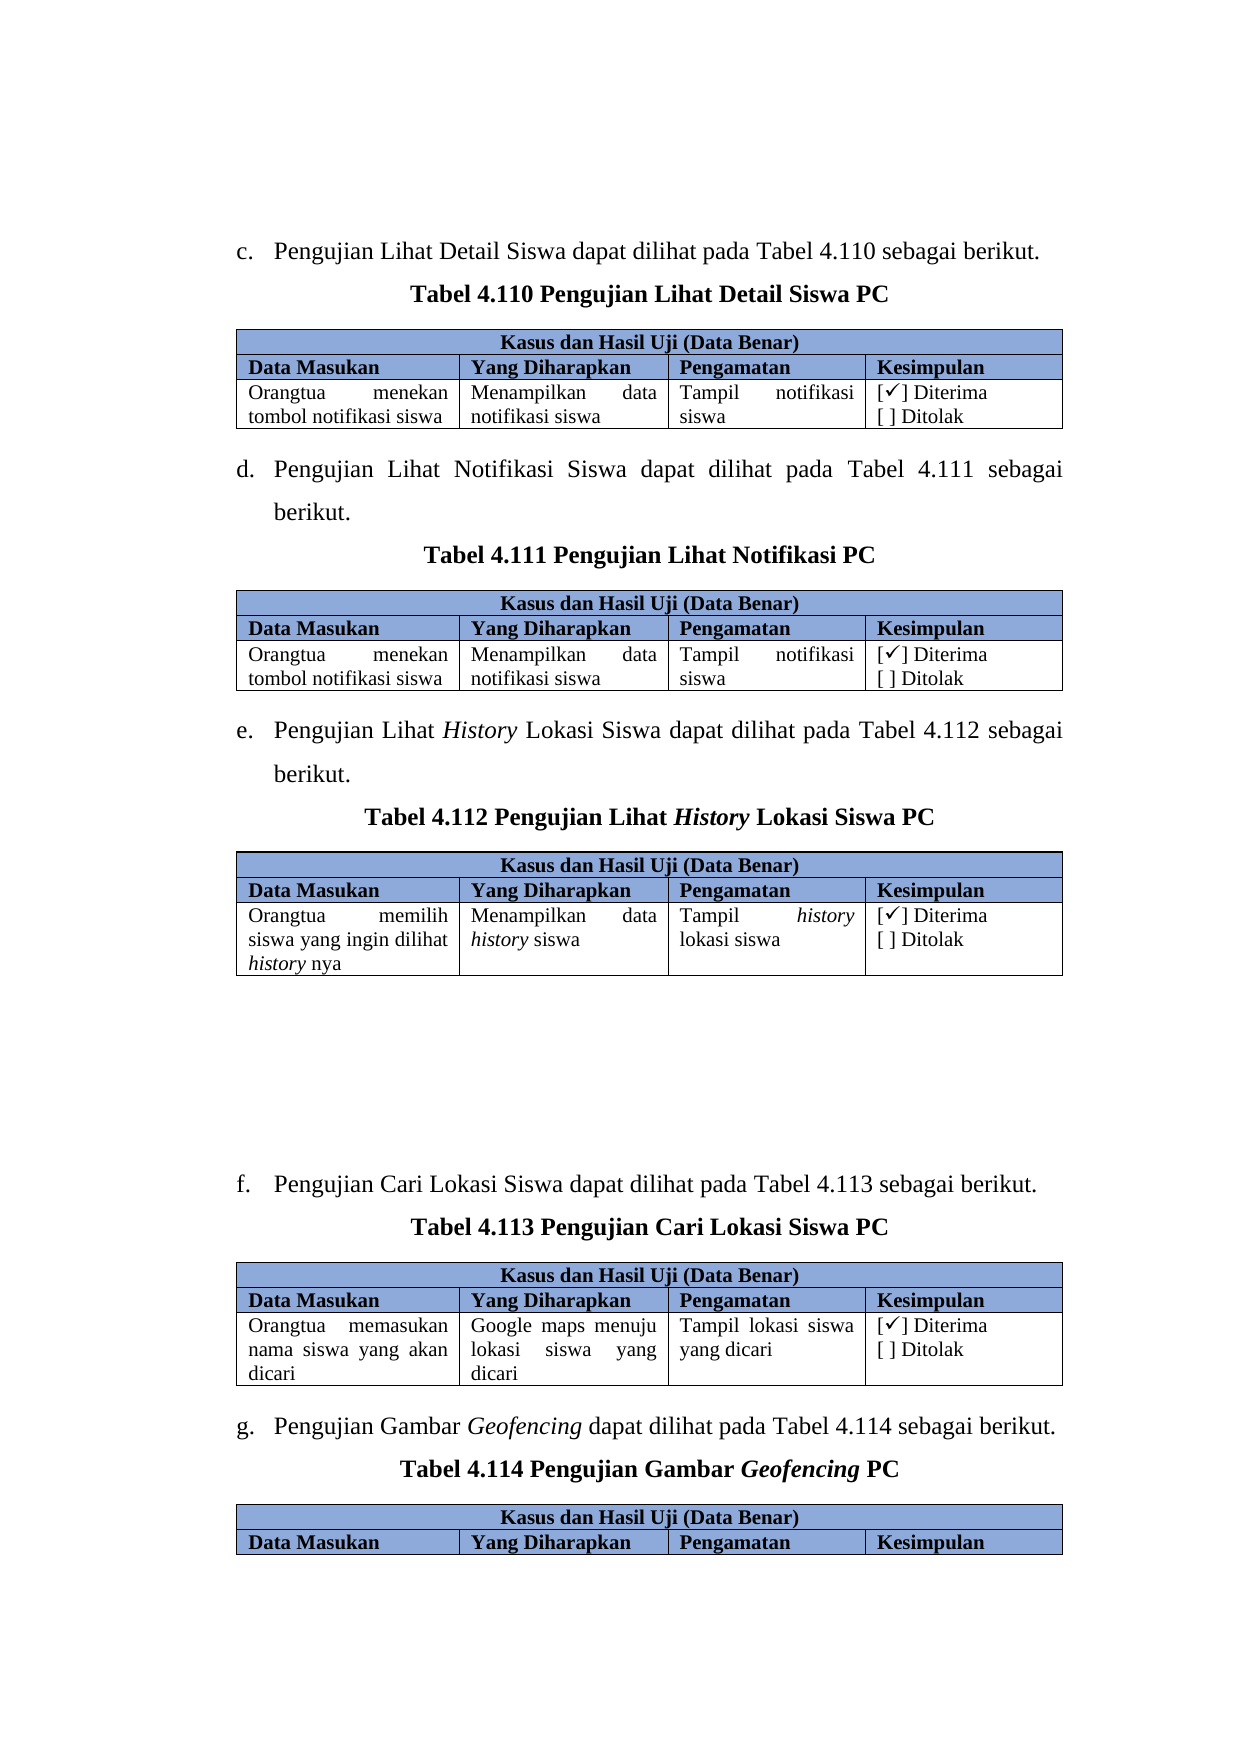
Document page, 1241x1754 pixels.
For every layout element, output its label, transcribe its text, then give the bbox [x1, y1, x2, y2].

table_cell Kesimpulan [866, 616, 1062, 640]
table_cell Google maps menuju lokasi siswa yang dicari [460, 1313, 668, 1385]
list Pengujian Cari Lokasi Siswa dapat dilihat pada Tabel 4.113 sebagai berikut. [236, 1169, 1063, 1198]
table_header Kasus dan Hasil Uji (Data Benar) [237, 591, 1062, 615]
table_header Kasus dan Hasil Uji (Data Benar) [237, 853, 1062, 877]
table_cell Orangtua menekan tombol notifikasi siswa [237, 641, 459, 689]
table_cell Kesimpulan [866, 878, 1062, 902]
table_cell Kesimpulan [866, 1288, 1062, 1312]
table_cell Data Masukan [237, 1288, 459, 1312]
text Tabel 4.111 Pengujian Lihat Notifikasi PC [236, 541, 1063, 569]
table_cell Yang Diharapkan [460, 878, 668, 902]
table_cell Tampil notifikasi siswa [669, 641, 865, 689]
table_cell Yang Diharapkan [460, 355, 668, 379]
table_cell Pengamatan [669, 355, 865, 379]
table_cell Data Masukan [237, 355, 459, 379]
table_cell [] Diterima [ ] Ditolak [866, 1313, 1062, 1385]
list Pengujian Gambar Geofencing dapat dilihat pada Tabel 4.114 sebagai berikut. [236, 1411, 1063, 1440]
table_cell Data Masukan [237, 616, 459, 640]
table_header Kasus dan Hasil Uji (Data Benar) [237, 1505, 1062, 1529]
table_cell Yang Diharapkan [460, 616, 668, 640]
text Tabel 4.114 Pengujian Gambar Geofencing PC [236, 1454, 1063, 1483]
table_cell Data Masukan [237, 878, 459, 902]
text Tabel 4.112 Pengujian Lihat History Lokasi Siswa PC [236, 802, 1063, 831]
list Pengujian Lihat Detail Siswa dapat dilihat pada Tabel 4.110 sebagai berikut. [236, 236, 1063, 265]
table_cell Orangtua memasukan nama siswa yang akan dicari [237, 1313, 459, 1385]
text Tabel 4.113 Pengujian Cari Lokasi Siswa PC [236, 1212, 1063, 1241]
table_cell Tampil lokasi siswa yang dicari [669, 1313, 865, 1385]
table_cell Pengamatan [669, 1530, 865, 1554]
table_cell Tampil history lokasi siswa [669, 903, 865, 975]
list Pengujian Lihat History Lokasi Siswa dapat dilihat pada Tabel 4.112 sebagai berikut. [236, 716, 1063, 787]
table_header Kasus dan Hasil Uji (Data Benar) [237, 1263, 1062, 1287]
table_header Kasus dan Hasil Uji (Data Benar) [237, 330, 1062, 354]
table_cell Orangtua menekan tombol notifikasi siswa [237, 380, 459, 428]
table_cell Pengamatan [669, 878, 865, 902]
table_cell Kesimpulan [866, 1530, 1062, 1554]
table_cell Pengamatan [669, 616, 865, 640]
table_cell Tampil notifikasi siswa [669, 380, 865, 428]
table_cell Menampilkan data history siswa [460, 903, 668, 975]
table_cell [] Diterima [ ] Ditolak [866, 903, 1062, 975]
table_cell Orangtua memilih siswa yang ingin dilihat history nya [237, 903, 459, 975]
table_cell Pengamatan [669, 1288, 865, 1312]
text Tabel 4.110 Pengujian Lihat Detail Siswa PC [236, 279, 1063, 308]
table_cell [] Diterima [ ] Ditolak [866, 641, 1062, 689]
list Pengujian Lihat Notifikasi Siswa dapat dilihat pada Tabel 4.111 sebagai berikut. [236, 454, 1063, 526]
table_cell [] Diterima [ ] Ditolak [866, 380, 1062, 428]
table_cell Kesimpulan [866, 355, 1062, 379]
table_cell Menampilkan data notifikasi siswa [460, 641, 668, 689]
table_cell Data Masukan [237, 1530, 459, 1554]
table_cell Yang Diharapkan [460, 1288, 668, 1312]
table_cell Menampilkan data notifikasi siswa [460, 380, 668, 428]
table_cell Yang Diharapkan [460, 1530, 668, 1554]
